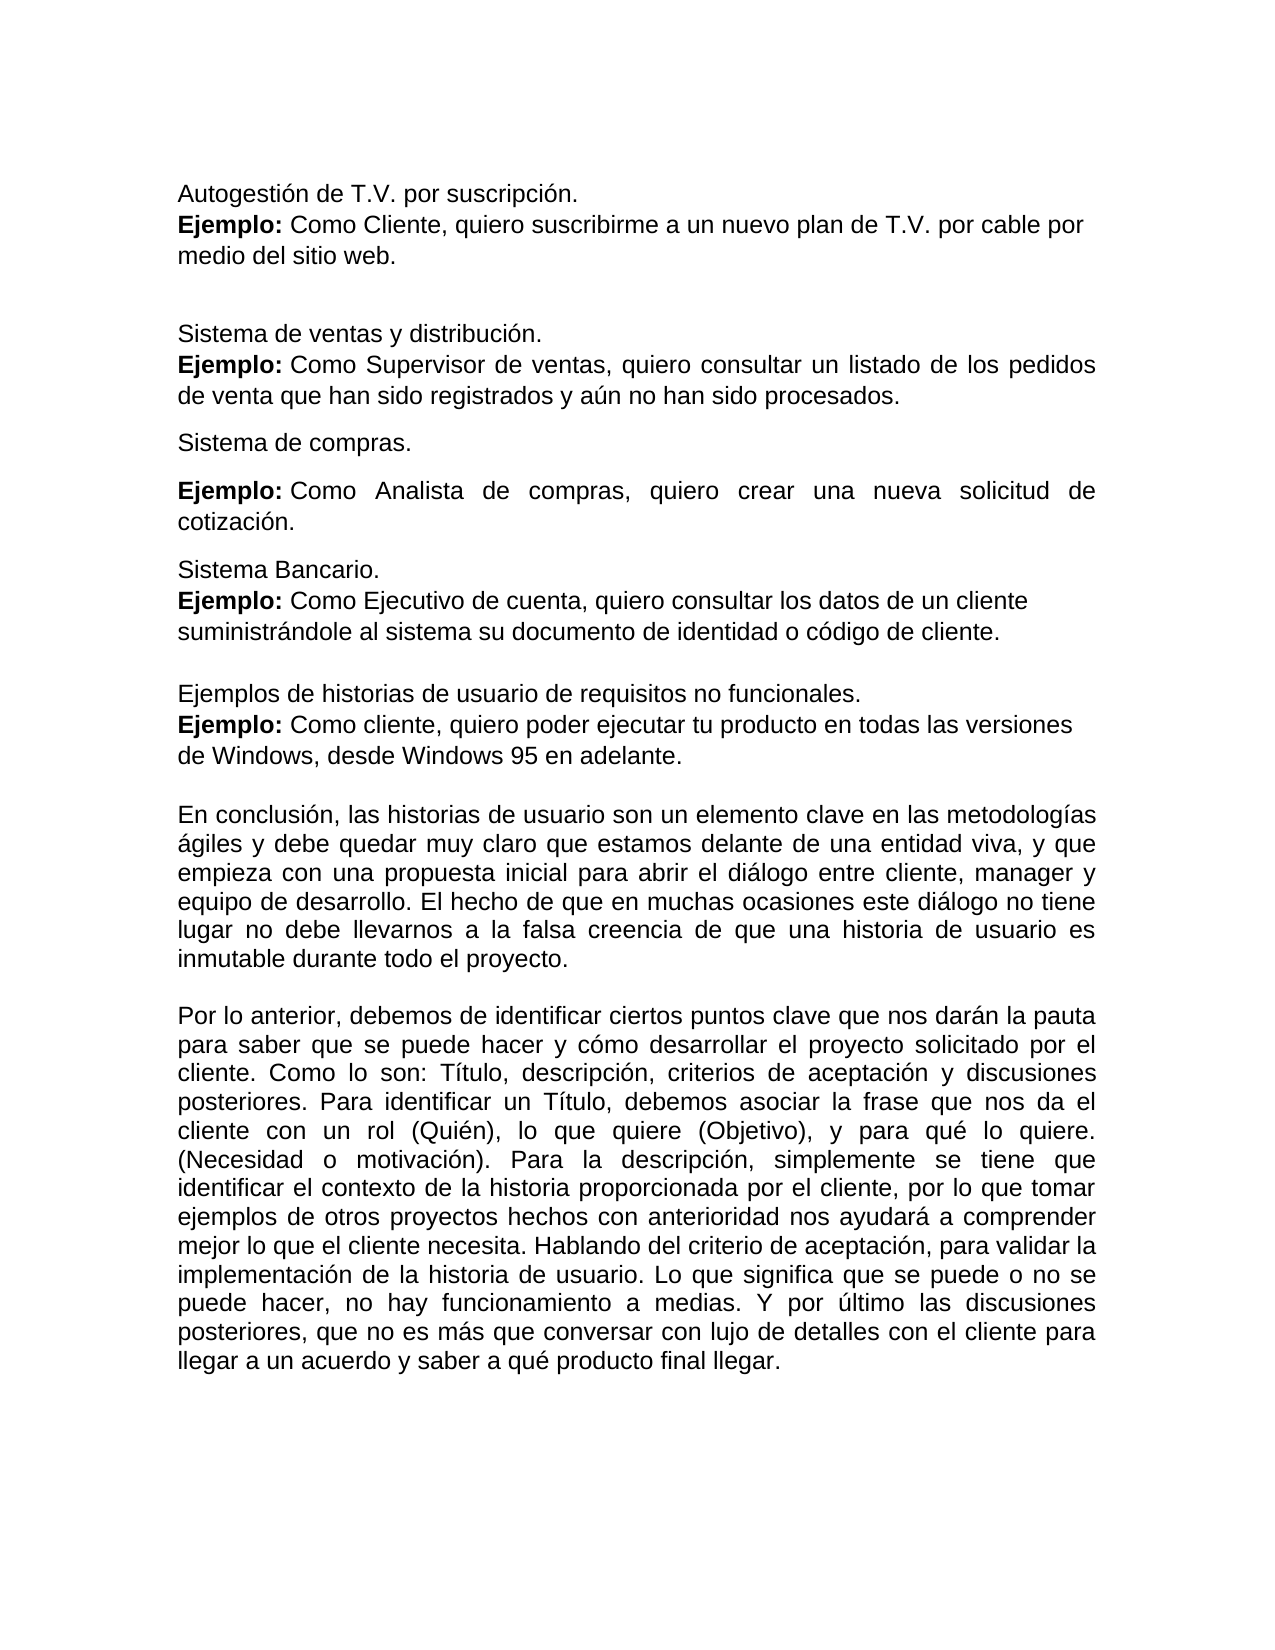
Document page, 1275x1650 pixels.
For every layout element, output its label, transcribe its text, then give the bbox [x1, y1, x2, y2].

subtitle Sistema Bancario. Ejemplo: Como Ejecutivo de cuenta, quiero consultar los datos de un cliente suministrándole al sistema su documento de identidad o código de cliente. [177, 555, 1098, 646]
text Ejemplo: Como Analista de compras, quiero crear una nueva solicitud de cotización. [177, 505, 1098, 536]
text Por lo anterior, debemos de identificar ciertos puntos clave que nos darán la pauta para saber que se puede hacer y cómo desarrollar el proyecto solicitado por el cliente. Como lo son: Título, descripción, criterios de aceptación y discusiones posteriores. Para identificar un Título, debemos asociar la frase que nos da el cliente con un rol (Quién), lo que quiere (Objetivo), y para qué lo quiere. (Necesidad o motivación). Para la descripción, simplemente se tiene que identificar el contexto de la historia proporcionada por el cliente, por lo que tomar ejemplos de otros proyectos hechos con anterioridad nos ayudará a comprender mejor lo que el cliente necesita. Hablando del criterio de aceptación, para validar la implementación de la historia de usuario. Lo que significa que se puede o no se puede hacer, no hay funcionamiento a medias. Y por último las discusiones posteriores, que no es más que conversar con lujo de detalles con el cliente para llegar a un acuerdo y saber a qué producto final llegar. [177, 1001, 1098, 1375]
subtitle Autogestión de T.V. por suscripción. Ejemplo: Como Cliente, quiero suscribirme a un nuevo plan de T.V. por cable por medio del sitio web. [177, 148, 1098, 269]
text Ejemplo: Como Supervisor de ventas, quiero consultar un listado de los pedidos de venta que han sido registrados y aún no han sido procesados. [177, 378, 1098, 409]
subtitle Ejemplos de historias de usuario de requisitos no funcionales. Ejemplo: Como cliente, quiero poder ejecutar tu producto en todas las versiones de Windows, desde Windows 95 en adelante. [177, 679, 1098, 770]
text Sistema de compras. [177, 428, 1098, 457]
text En conclusión, las historias de usuario son un elemento clave en las metodologías ágiles y debe quedar muy claro que estamos delante de una entidad viva, y que empieza con una propuesta inicial para abrir el diálogo entre cliente, manager y equipo de desarrollo. El hecho de que en muchas ocasiones este diálogo no tiene lugar no debe llevarnos a la falsa creencia de que una historia de usuario es inmutable durante todo el proyecto. [177, 800, 1098, 973]
subtitle Sistema de ventas y distribución. [177, 319, 1098, 347]
